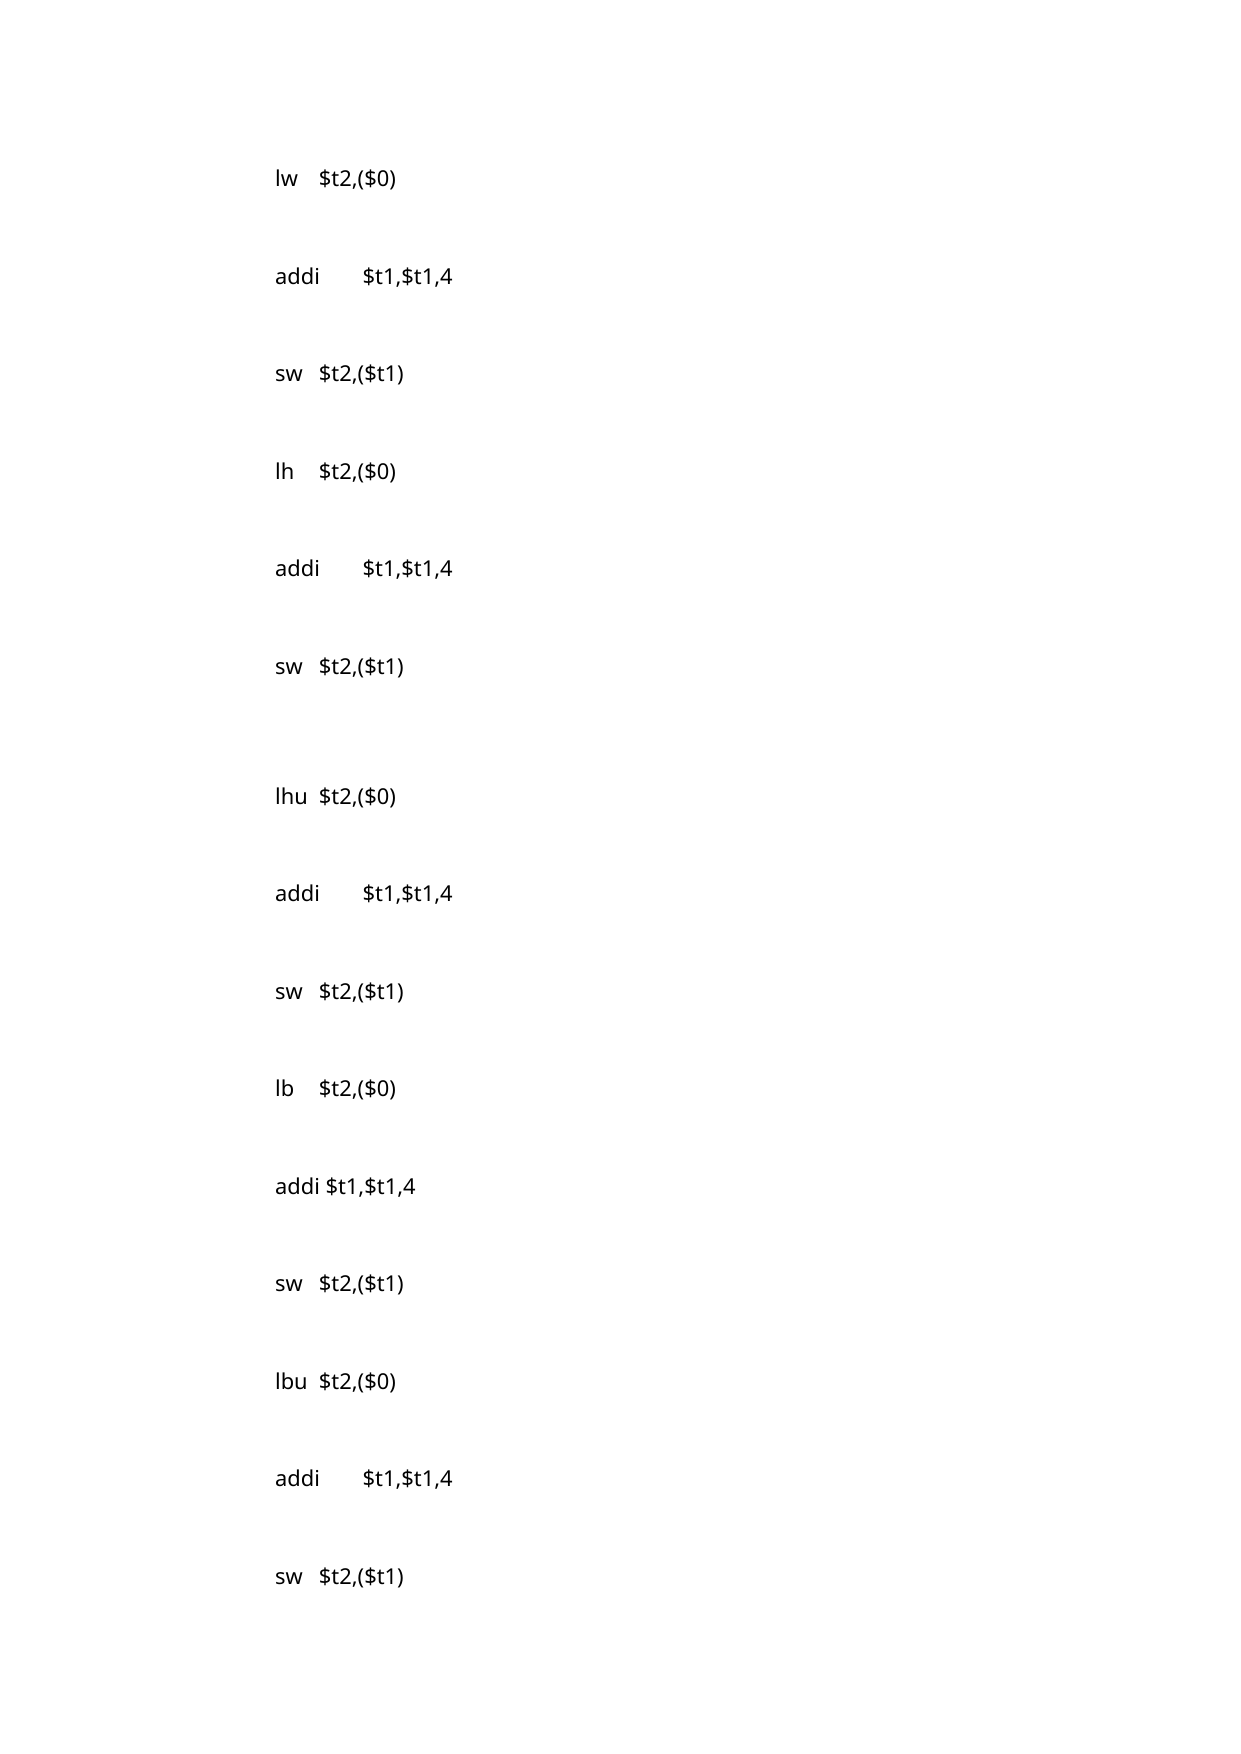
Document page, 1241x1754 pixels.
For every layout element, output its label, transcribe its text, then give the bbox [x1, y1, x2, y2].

text sw $t2,($t1) [231, 357, 1053, 389]
text addi $t1,$t1,4 [231, 877, 1053, 909]
text sw $t2,($t1) [231, 1267, 1053, 1299]
text lw $t2,($0) [231, 162, 1053, 194]
text lbu $t2,($0) [231, 1364, 1053, 1397]
text addi $t1,$t1,4 [231, 552, 1053, 584]
text addi $t1,$t1,4 [231, 1169, 1053, 1202]
text sw $t2,($t1) [231, 974, 1053, 1007]
text lb $t2,($0) [231, 1072, 1053, 1104]
text addi $t1,$t1,4 [231, 1462, 1053, 1494]
text lhu $t2,($0) [231, 779, 1053, 812]
text addi $t1,$t1,4 [231, 259, 1053, 292]
text sw $t2,($t1) [231, 649, 1053, 682]
text sw $t2,($t1) [231, 1559, 1053, 1592]
text lh $t2,($0) [231, 454, 1053, 487]
